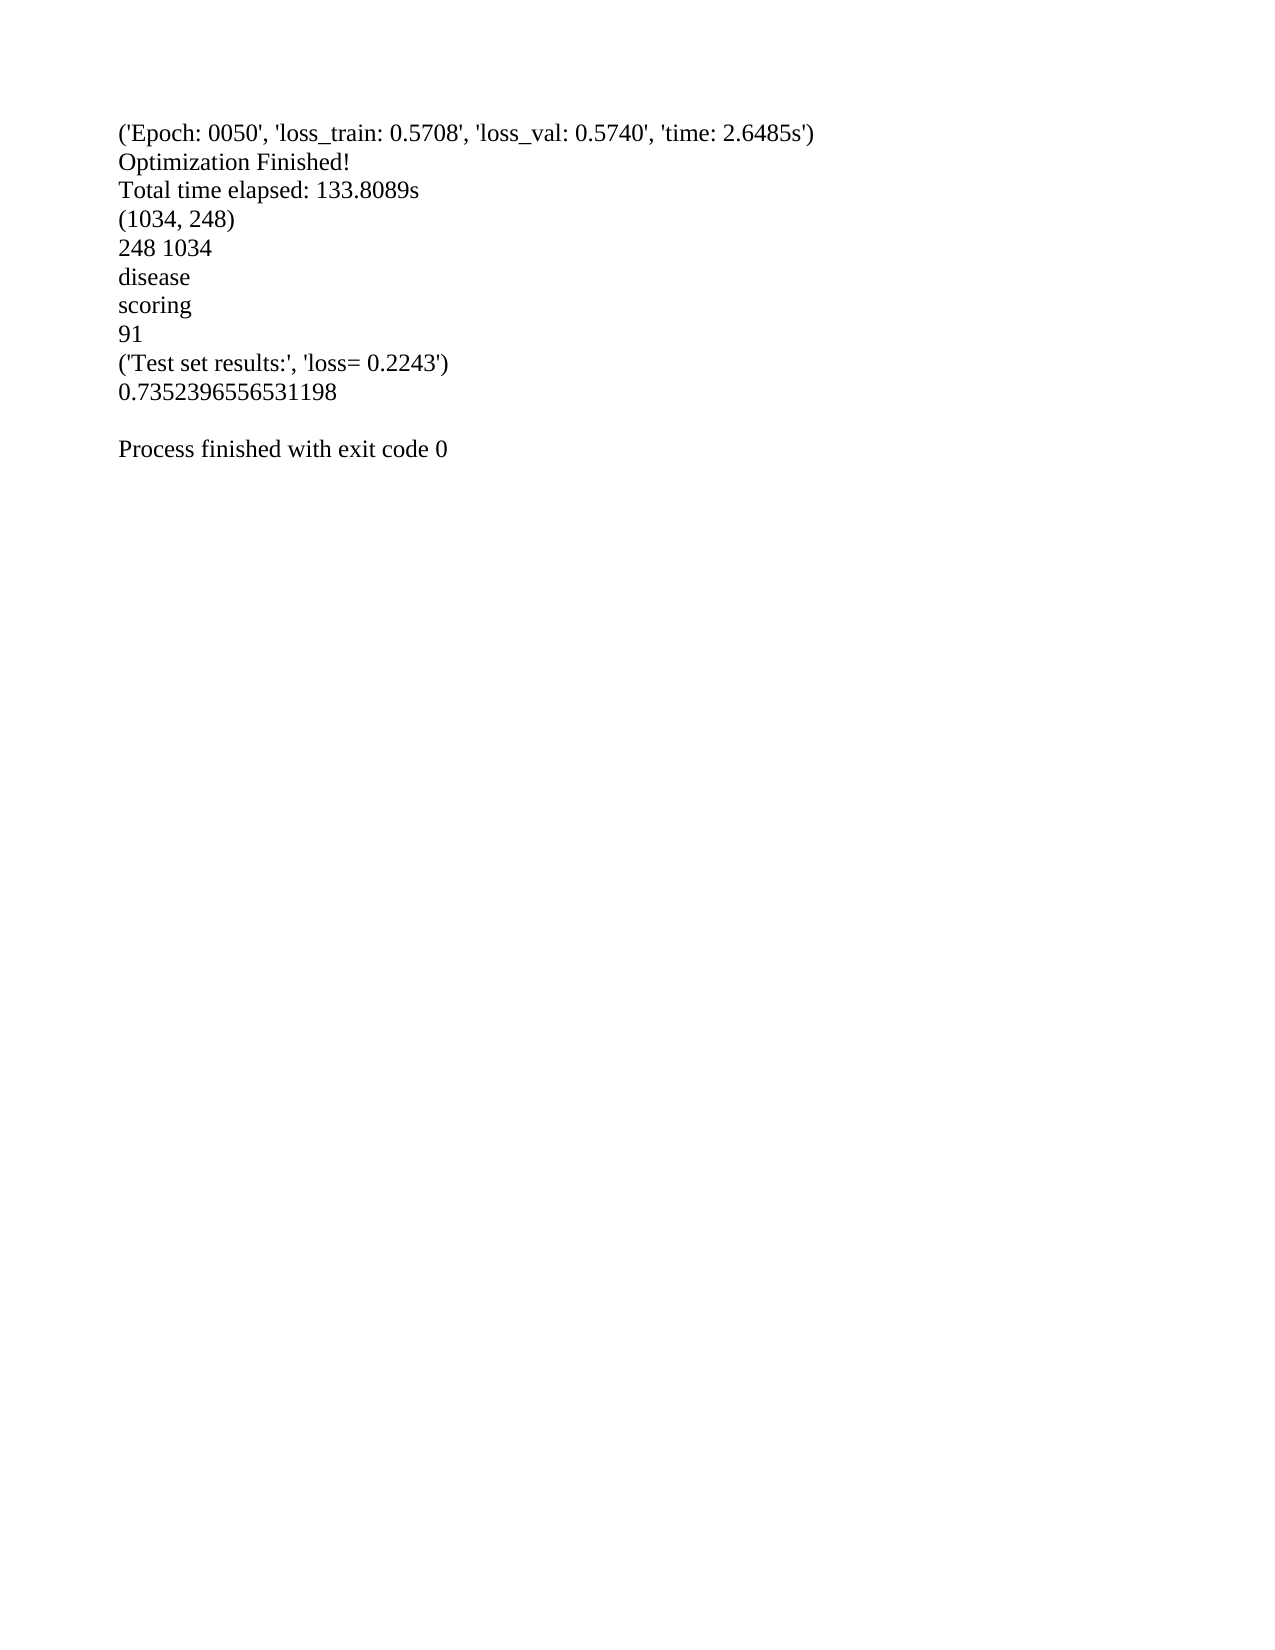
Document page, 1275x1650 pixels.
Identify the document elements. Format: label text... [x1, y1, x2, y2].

text (1034, 248) [118, 204, 1157, 233]
text Process finished with exit code 0 [118, 434, 1157, 463]
text scoring [118, 291, 1157, 319]
text 0.7352396556531198 [118, 377, 1157, 406]
text 91 [118, 319, 1157, 348]
text disease [118, 262, 1157, 291]
text ('Test set results:', 'loss= 0.2243') [118, 348, 1157, 377]
text Total time elapsed: 133.8089s [118, 176, 1157, 204]
text 248 1034 [118, 233, 1157, 262]
text ('Epoch: 0050', 'loss_train: 0.5708', 'loss_val: 0.5740', 'time: 2.6485s') [118, 118, 1157, 147]
text Optimization Finished! [118, 147, 1157, 176]
